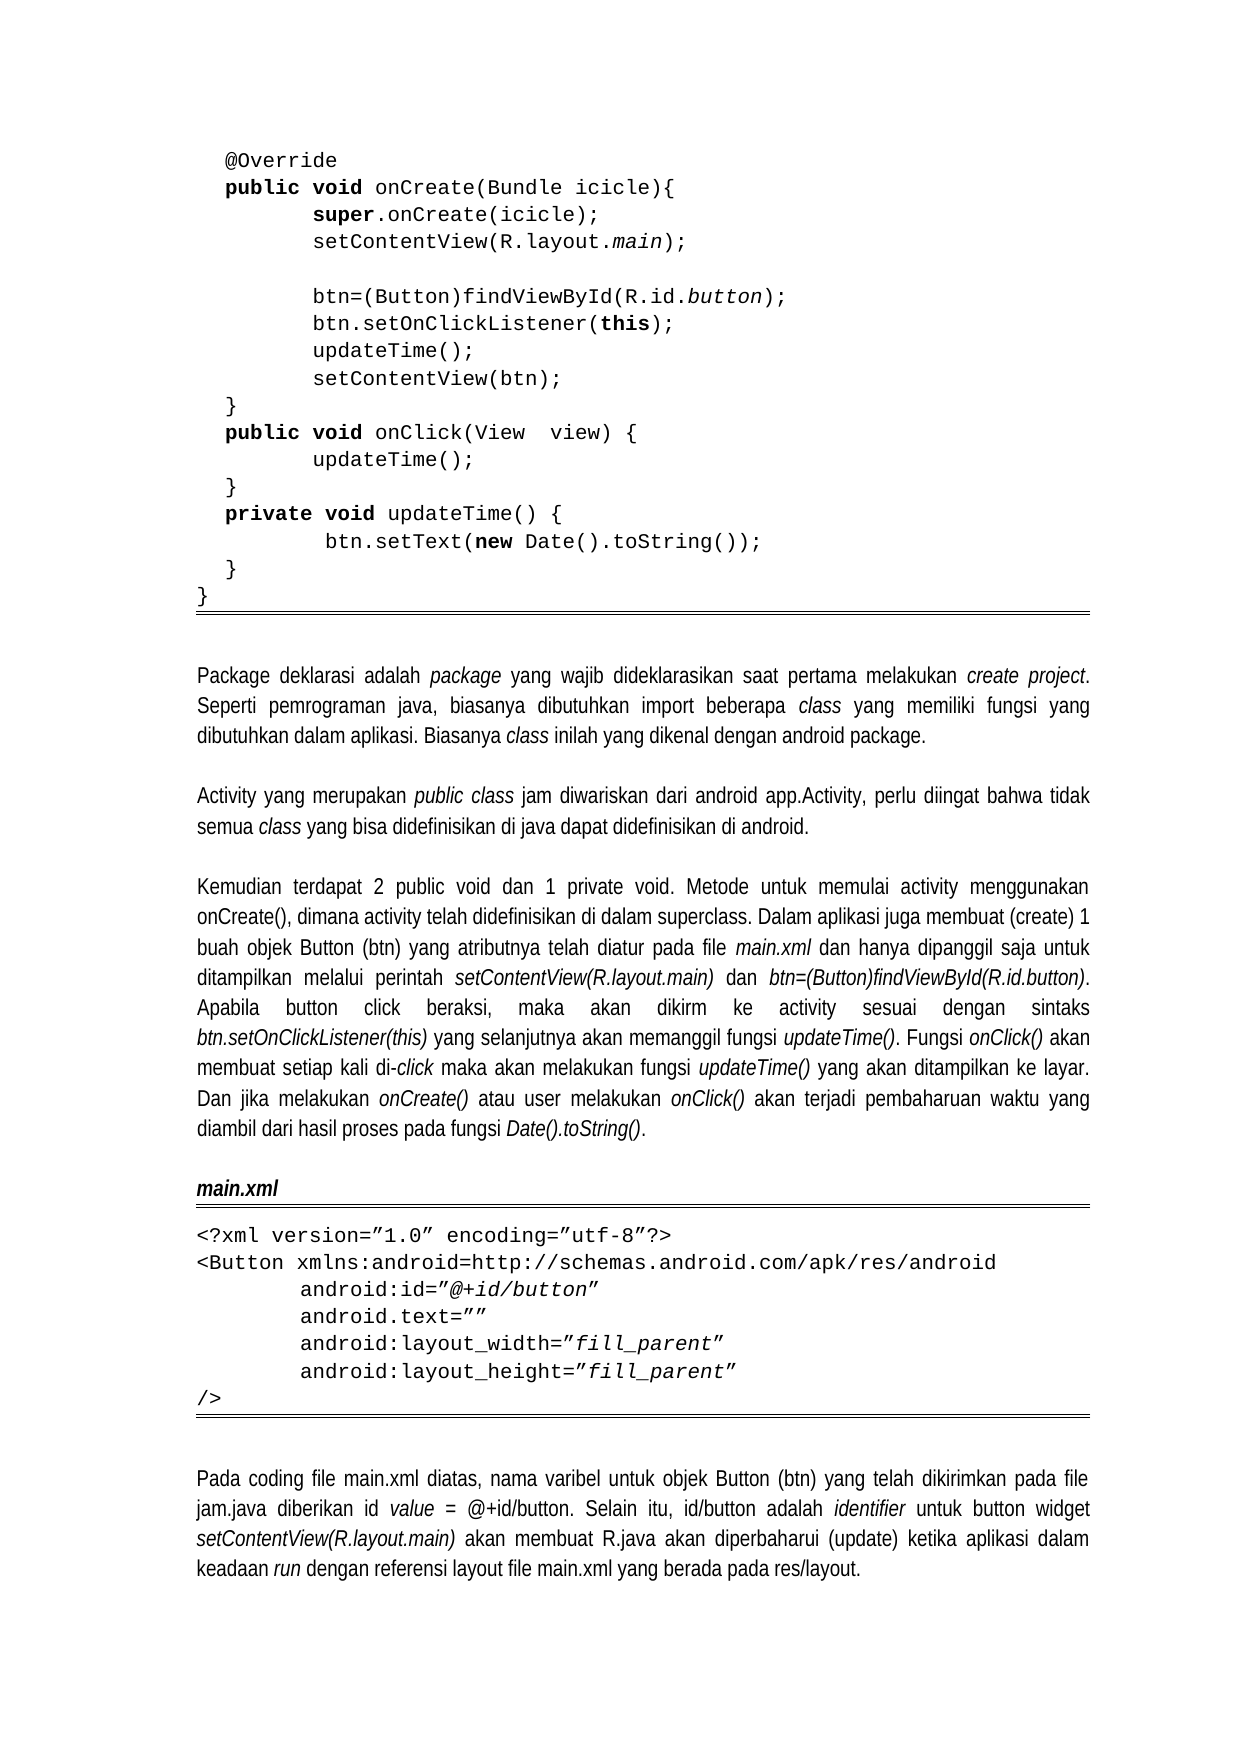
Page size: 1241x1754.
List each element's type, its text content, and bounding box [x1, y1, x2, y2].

list setContentView(btn); [197, 367, 1090, 391]
list private void updateTime() { [197, 503, 1090, 527]
list android:layout_width=”fill_parent” [196, 1333, 1090, 1357]
list } [197, 558, 1090, 581]
list android.text=”” [196, 1306, 1090, 1330]
list android:layout_height=”fill_parent” [196, 1361, 1090, 1384]
list @Override [197, 150, 1090, 174]
list <?xml version=”1.0” encoding=”utf-8”?> [196, 1225, 1090, 1248]
list } [197, 476, 1090, 500]
list btn=(Button)findViewById(R.id.button); [197, 286, 1090, 309]
list main.xml [196, 1175, 1090, 1204]
list super.onCreate(icicle); [197, 204, 1090, 228]
list } [196, 585, 1090, 611]
list } [197, 395, 1090, 418]
list updateTime(); [197, 340, 1090, 364]
list public void onCreate(Bundle icicle){ [197, 177, 1090, 201]
list Kemudian terdapat 2 public void dan 1 private void. Metode untuk memulai activity menggunakan onCreate(), dimana activity telah didefinisikan di dalam superclass. Dalam aplikasi juga membuat (create) 1 buah objek Button (btn) yang atributnya telah diatur pada file main.xml dan hanya dipanggil saja untuk ditampilkan melalui perintah setContentView(R.layout.main) dan btn=(Button)findViewById(R.id.button). Apabila button click beraksi, maka akan dikirm ke activity sesuai dengan sintaks btn.setOnClickListener(this) yang selanjutnya akan memanggil fungsi updateTime(). Fungsi onClick() akan membuat setiap kali di-click maka akan melakukan fungsi updateTime() yang akan ditampilkan ke layar. Dan jika melakukan onCreate() atau user melakukan onClick() akan terjadi pembaharuan waktu yang diambil dari hasil proses pada fungsi Date().toString(). [197, 873, 1090, 1141]
list public void onClick(View view) { [197, 422, 1090, 446]
list android:id=”@+id/button” [196, 1279, 1090, 1303]
list <Button xmlns:android=http://schemas.android.com/apk/res/android [196, 1252, 1090, 1276]
list updateTime(); [197, 449, 1090, 473]
list btn.setText(new Date().toString()); [197, 531, 1090, 554]
list btn.setOnClickListener(this); [197, 313, 1090, 337]
list Activity yang merupakan public class jam diwariskan dari android app.Activity, perlu diingat bahwa tidak semua class yang bisa didefinisikan di java dapat didefinisikan di android. [197, 782, 1090, 839]
list setContentView(R.layout.main); [197, 232, 1090, 255]
list Pada coding file main.xml diatas, nama varibel untuk objek Button (btn) yang telah dikirimkan pada file jam.java diberikan id value = @+id/button. Selain itu, id/button adalah identifier untuk button widget setContentView(R.layout.main) akan membuat R.java akan diperbaharui (update) ketika aplikasi dalam keadaan run dengan referensi layout file main.xml yang berada pada res/layout. [196, 1464, 1090, 1581]
list Package deklarasi adalah package yang wajib dideklarasikan saat pertama melakukan create project. Seperti pemrograman java, biasanya dibutuhkan import beberapa class yang memiliki fungsi yang dibutuhkan dalam aplikasi. Biasanya class inilah yang dikenal dengan android package. [197, 662, 1090, 748]
list /> [196, 1388, 1090, 1414]
